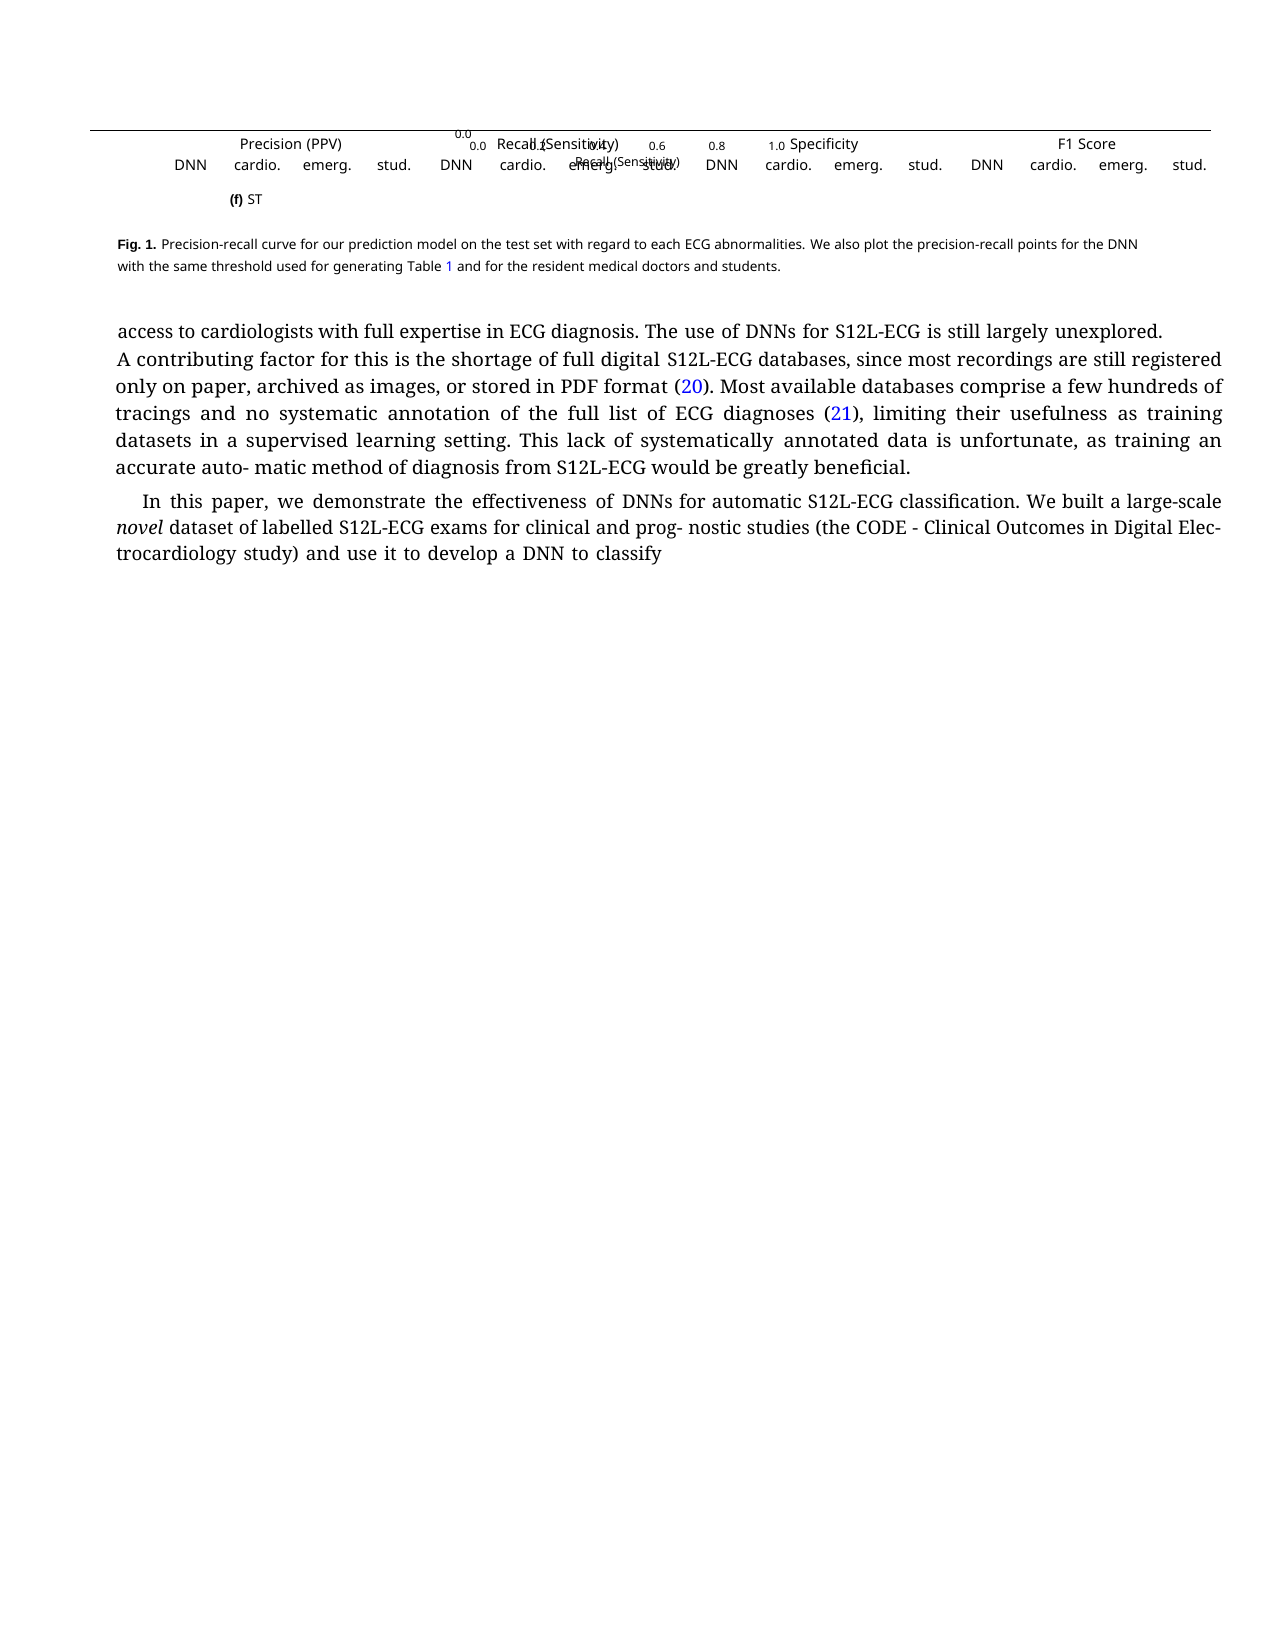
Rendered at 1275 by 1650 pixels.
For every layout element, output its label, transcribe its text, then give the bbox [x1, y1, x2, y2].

text access to cardiologists with full expertise in ECG diagnosis. The use of DNNs for S12L-ECG is still largely unexplored. [117, 314, 1223, 344]
text In this paper, we demonstrate the effectiveness of DNNs for automatic S12L-ECG classification. We built a large-scale novel dataset of labelled S12L-ECG exams for clinical and prog- nostic studies (the CODE - Clinical Outcomes in Digital Elec- trocardiology study) and use it to develop a DNN to classify [116, 488, 1223, 565]
text A contributing factor for this is the shortage of full digital S12L-ECG databases, since most recordings are still registered only on paper, archived as images, or stored in PDF format (20). Most available databases comprise a few hundreds of tracings and no systematic annotation of the full list of ECG diagnoses (21), limiting their usefulness as training datasets in a supervised learning setting. This lack of systematically annotated data is unfortunate, as training an accurate auto- matic method of diagnosis from S12L-ECG would be greatly beneficial. [115, 346, 1223, 479]
list ST [229, 190, 1223, 209]
text Recall (Sensitivity) [69, 153, 1186, 170]
text Fig. 1. Precision-recall curve for our prediction model on the test set with regard to each ECG abnormalities. We also plot the precision-recall points for the DNN with the same threshold used for generating Table 1 and for the resident medical doctors and students. [117, 235, 1168, 276]
